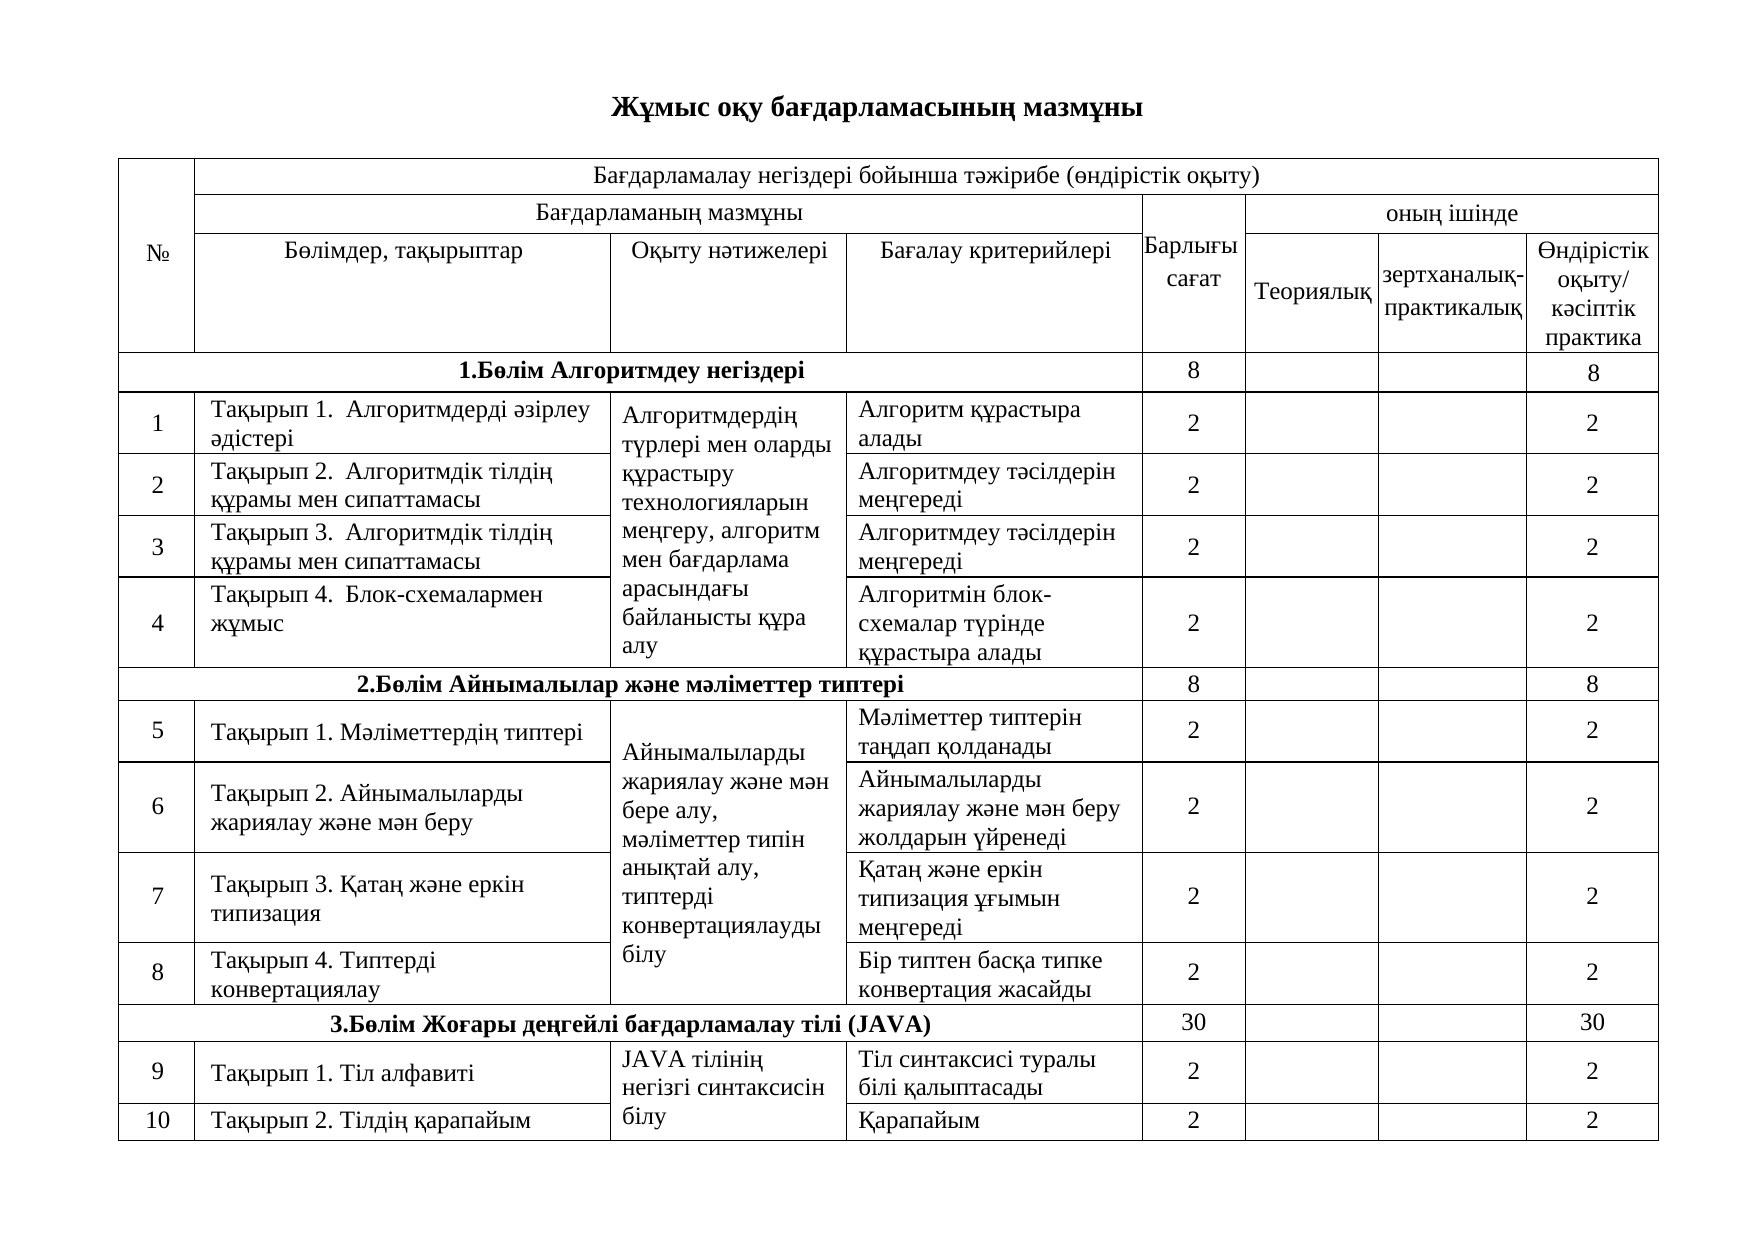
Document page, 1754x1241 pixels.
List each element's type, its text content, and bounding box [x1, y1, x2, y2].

table_cell Өндірістік оқыту/ кәсіптік практика [1527, 234, 1658, 352]
table_cell [1379, 454, 1526, 515]
table_cell 2 [1527, 943, 1658, 1004]
table_cell [1246, 578, 1378, 667]
table_cell 6 [119, 763, 194, 852]
table_cell Тіл синтаксисі туралы білі қалыптасады [847, 1042, 1142, 1103]
table_cell 8 [1527, 353, 1658, 391]
table_cell 2.Бөлім Айнымалылар және мәліметтер типтері [119, 668, 1142, 700]
table_cell [1379, 516, 1526, 576]
table_cell Бағдарламаның мазмұны [195, 195, 1142, 233]
table_cell 2 [1143, 393, 1245, 453]
table_cell Барлығы сағат [1143, 195, 1245, 352]
table_cell Айнымалыларды жариялау және мән бере алу, мәліметтер типін анықтай алу, типтерді конвертациялауды білу [611, 701, 846, 1004]
table_cell [1379, 668, 1526, 700]
table_cell оның ішінде [1246, 195, 1658, 233]
table_cell 30 [1143, 1005, 1245, 1041]
table_cell 9 [119, 1042, 194, 1103]
table_cell 2 [1527, 578, 1658, 667]
table_cell [1246, 454, 1378, 515]
table_cell [1379, 1042, 1526, 1103]
table_cell Алгоритмдеу тәсілдерін меңгереді [847, 454, 1142, 515]
table_cell [1246, 763, 1378, 852]
table_header № [119, 159, 194, 352]
table_cell 2 [1527, 454, 1658, 515]
table_cell 2 [1527, 763, 1658, 852]
table_cell [1379, 701, 1526, 761]
table_cell 2 [1527, 853, 1658, 942]
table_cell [195, 1104, 610, 1140]
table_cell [847, 1104, 1142, 1140]
table_cell 8 [119, 943, 194, 1004]
table_cell [1379, 393, 1526, 453]
table_cell Тақырып 3. Қатаң және еркін типизация [195, 853, 610, 942]
table_cell 30 [1527, 1005, 1658, 1041]
table_cell Айнымалыларды жариялау және мән беру жолдарын үйренеді [847, 763, 1142, 852]
table_cell 2 [1143, 943, 1245, 1004]
table_cell Бағалау критерийлері [847, 234, 1142, 352]
table_cell JAVA тілінің негізгі синтаксисін білу [611, 1042, 846, 1140]
table_cell [1379, 353, 1526, 391]
table_cell 2 [1527, 516, 1658, 576]
table_cell Қатаң және еркін типизация ұғымын меңгереді [847, 853, 1142, 942]
table_cell 4 [119, 578, 194, 667]
table_cell 1 [119, 393, 194, 453]
table_cell [1379, 943, 1526, 1004]
text Жұмыс оқу бағдарламасының мазмұны [118, 89, 1636, 122]
table_cell Бөлімдер, тақырыптар [195, 234, 610, 352]
table_cell Тақырып 1. Тіл алфавиті [195, 1042, 610, 1103]
table_cell Алгоритмдердің түрлері мен оларды құрастыру технологияларын меңгеру, алгоритм мен бағдарлама арасындағы байланысты құра алу [611, 393, 846, 667]
table_cell [1246, 853, 1378, 942]
table_cell Алгоритмін блок-схемалар түрінде құрастыра алады [847, 578, 1142, 667]
table_cell 7 [119, 853, 194, 942]
table_cell Теориялық [1246, 234, 1378, 352]
table_cell Тақырып 4. Блок-схемалармен жұмыс [195, 578, 610, 667]
table_cell 2 [1527, 1104, 1658, 1140]
table_cell Бір типтен басқа типке конвертация жасайды [847, 943, 1142, 1004]
table_cell [1246, 393, 1378, 453]
table_cell 8 [1527, 668, 1658, 700]
table_cell Тақырып 2. Алгоритмдік тілдің құрамы мен сипаттамасы [195, 454, 610, 515]
table_cell 3 [119, 516, 194, 576]
table_cell 8 [1143, 668, 1245, 700]
table_cell [1246, 1104, 1378, 1140]
table_cell [1379, 853, 1526, 942]
table_cell Тақырып 1. Алгоритмдерді әзірлеу әдістері [195, 393, 610, 453]
table_cell Алгоритм құрастыра алады [847, 393, 1142, 453]
table_cell [1246, 353, 1378, 391]
table_cell 1.Бөлім Алгоритмдеу негіздері [119, 353, 1142, 391]
table_cell [1379, 578, 1526, 667]
table_cell Оқыту нәтижелері [611, 234, 846, 352]
table_cell [1246, 1005, 1378, 1041]
table_cell 2 [1143, 1042, 1245, 1103]
table_cell Тақырып 3. Алгоритмдік тілдің құрамы мен сипаттамасы [195, 516, 610, 576]
table_cell Тақырып 2. Айнымалыларды жариялау және мән беру [195, 763, 610, 852]
table_cell 2 [1143, 853, 1245, 942]
table_cell [1246, 516, 1378, 576]
table_cell 5 [119, 701, 194, 761]
table_cell Алгоритмдеу тәсілдерін меңгереді [847, 516, 1142, 576]
table_cell [1246, 943, 1378, 1004]
table_cell зертханалық-практикалық [1379, 234, 1526, 352]
table_cell [1246, 1042, 1378, 1103]
table_cell 2 [1527, 1042, 1658, 1103]
table_cell [1379, 1005, 1526, 1041]
table_cell 2 [1143, 701, 1245, 761]
table_cell [1379, 763, 1526, 852]
table_cell [1246, 668, 1378, 700]
table_cell [1246, 701, 1378, 761]
table_cell Тақырып 1. Мәліметтердің типтері [195, 701, 610, 761]
table_cell 3.Бөлім Жоғары деңгейлі бағдарламалау тілі (JAVA) [119, 1005, 1142, 1041]
table_cell 2 [1527, 393, 1658, 453]
table_cell 2 [119, 454, 194, 515]
table_cell 10 [119, 1104, 194, 1140]
table_cell 2 [1143, 516, 1245, 576]
table_cell Тақырып 4. Типтерді конвертациялау [195, 943, 610, 1004]
table_cell [1379, 1104, 1526, 1140]
table_cell 2 [1143, 454, 1245, 515]
table_cell 2 [1143, 578, 1245, 667]
table_cell Мәліметтер типтерін таңдап қолданады [847, 701, 1142, 761]
table_cell 2 [1143, 1104, 1245, 1140]
table_cell 8 [1143, 353, 1245, 391]
table_cell 2 [1143, 763, 1245, 852]
table_cell 2 [1527, 701, 1658, 761]
table_header Бағдарламалау негіздері бойынша тәжірибе (өндірістік оқыту) [195, 159, 1658, 194]
